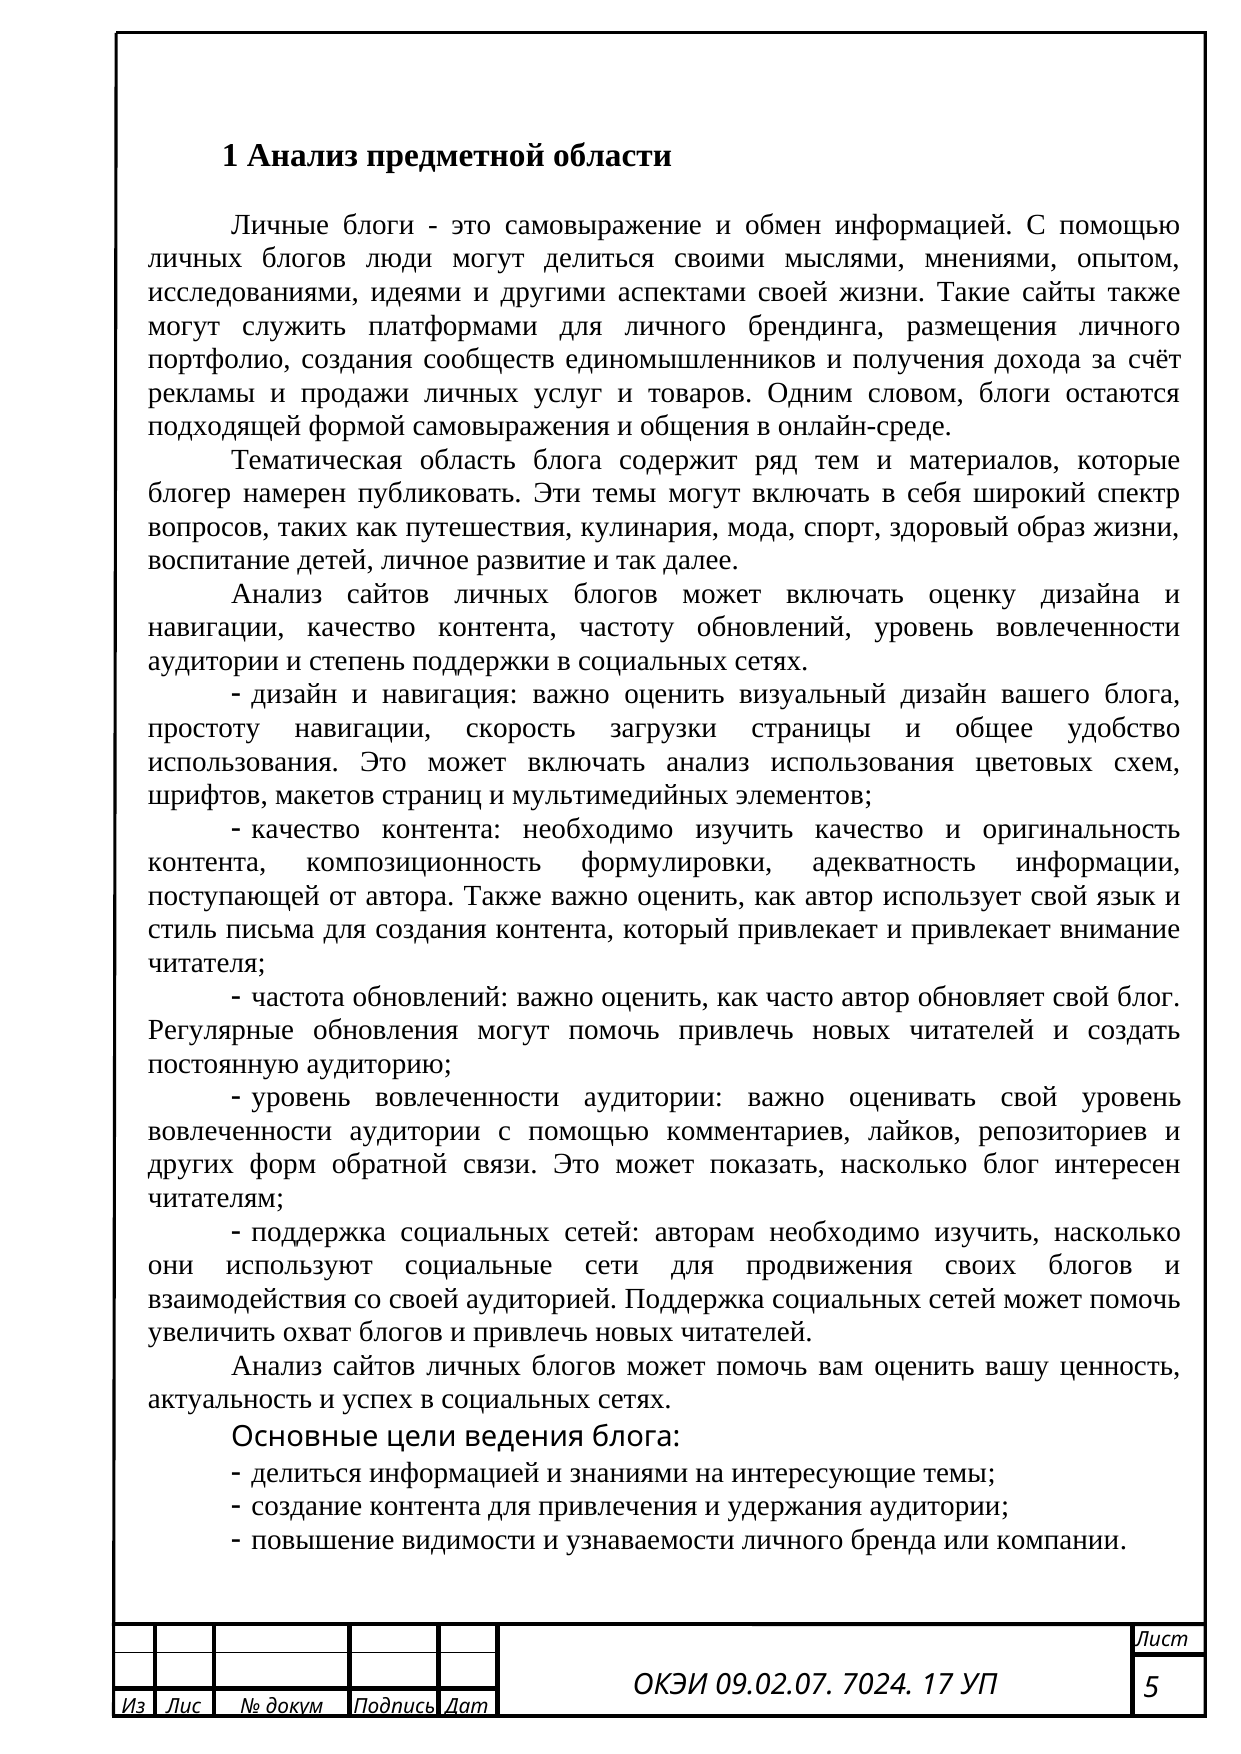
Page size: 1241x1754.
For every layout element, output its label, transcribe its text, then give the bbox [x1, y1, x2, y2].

list дизайн и навигация: важно оценить визуальный дизайн вашего блога, простоту навигации, скорость загрузки страницы и общее удобство использования. Это может включать анализ использования цветовых схем, шрифтов, макетов страниц и мультимедийных элементов; [148, 677, 1181, 811]
list уровень вовлеченности аудитории: важно оценивать свой уровень вовлеченности аудитории с помощью комментариев, лайков, репозиториев и других форм обратной связи. Это может показать, насколько блог интересен читателям; [148, 1079, 1181, 1214]
list частота обновлений: важно оценить, как часто автор обновляет свой блог. Регулярные обновления могут помочь привлечь новых читателей и создать постоянную аудиторию; [148, 979, 1181, 1079]
list делиться информацией и знаниями на интересующие темы; [148, 1455, 1181, 1488]
text Личные блоги - это самовыражение и обмен информацией. С помощью личных блогов люди могут делиться своими мыслями, мнениями, опытом, исследованиями, идеями и другими аспектами своей жизни. Такие сайты также могут служить платформами для личного брендинга, размещения личного портфолио, создания сообществ единомышленников и получения дохода за счёт рекламы и продажи личных услуг и товаров. Одним словом, блоги остаются подходящей формой самовыражения и общения в онлайн-среде. [148, 207, 1181, 442]
list качество контента: необходимо изучить качество и оригинальность контента, композиционность формулировки, адекватность информации, поступающей от автора. Также важно оценить, как автор использует свой язык и стиль письма для создания контента, который привлекает и привлекает внимание читателя; [148, 811, 1181, 979]
list поддержка социальных сетей: авторам необходимо изучить, насколько они используют социальные сети для продвижения своих блогов и взаимодействия со своей аудиторией. Поддержка социальных сетей может помочь увеличить охват блогов и привлечь новых читателей. [148, 1214, 1181, 1348]
list повышение видимости и узнаваемости личного бренда или компании. [148, 1522, 1181, 1556]
text Тематическая область блога содержит ряд тем и материалов, которые блогер намерен публиковать. Эти темы могут включать в себя широкий спектр вопросов, таких как путешествия, кулинария, мода, спорт, здоровый образ жизни, воспитание детей, личное развитие и так далее. [148, 442, 1181, 576]
text Анализ сайтов личных блогов может включать оценку дизайна и навигации, качество контента, частоту обновлений, уровень вовлеченности аудитории и степень поддержки в социальных сетях. [148, 576, 1181, 677]
text Анализ сайтов личных блогов может помочь вам оценить вашу ценность, актуальность и успех в социальных сетях. [148, 1348, 1181, 1415]
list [148, 1488, 1181, 1522]
list Основные цели ведения блога: [149, 1415, 1210, 1455]
text 1 Анализ предметной области [148, 135, 1181, 174]
